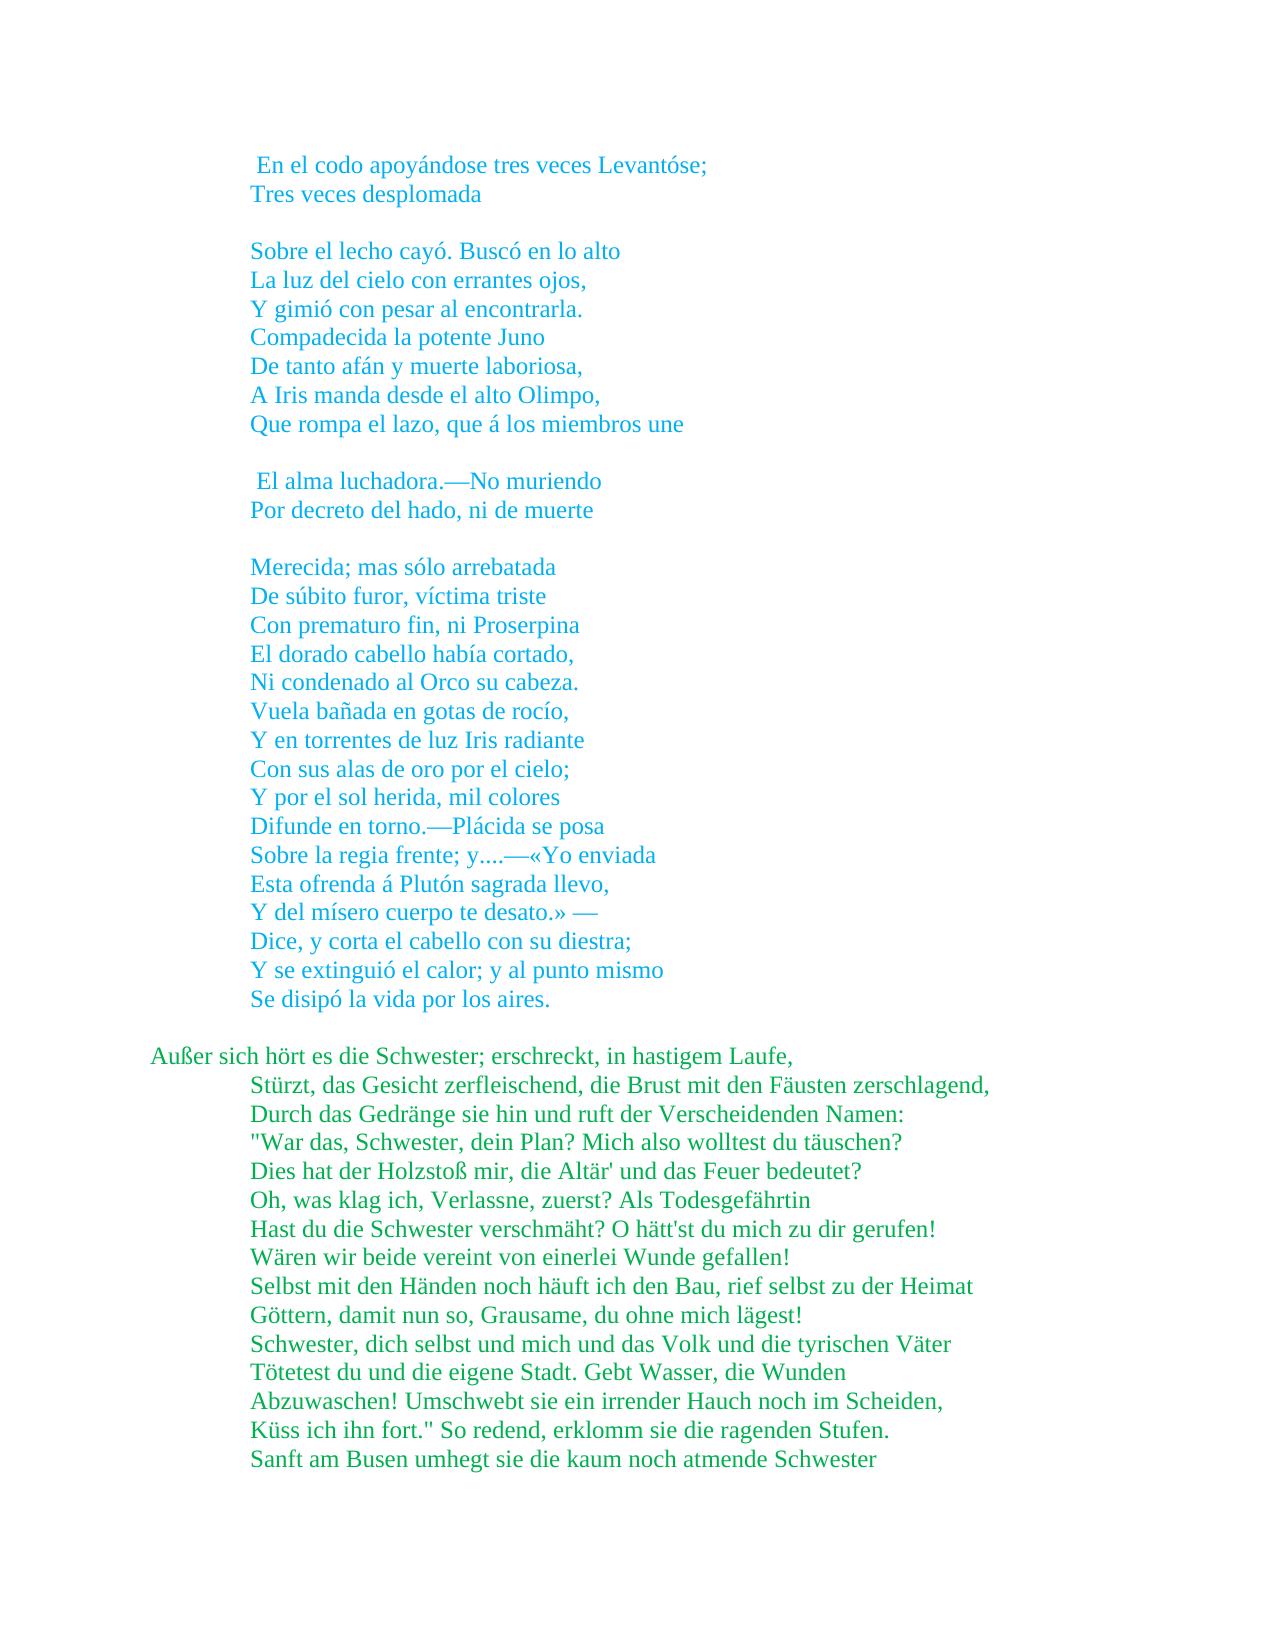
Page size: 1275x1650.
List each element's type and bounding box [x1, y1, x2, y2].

text [150, 150, 1125, 1012]
text [150, 1041, 1125, 1472]
